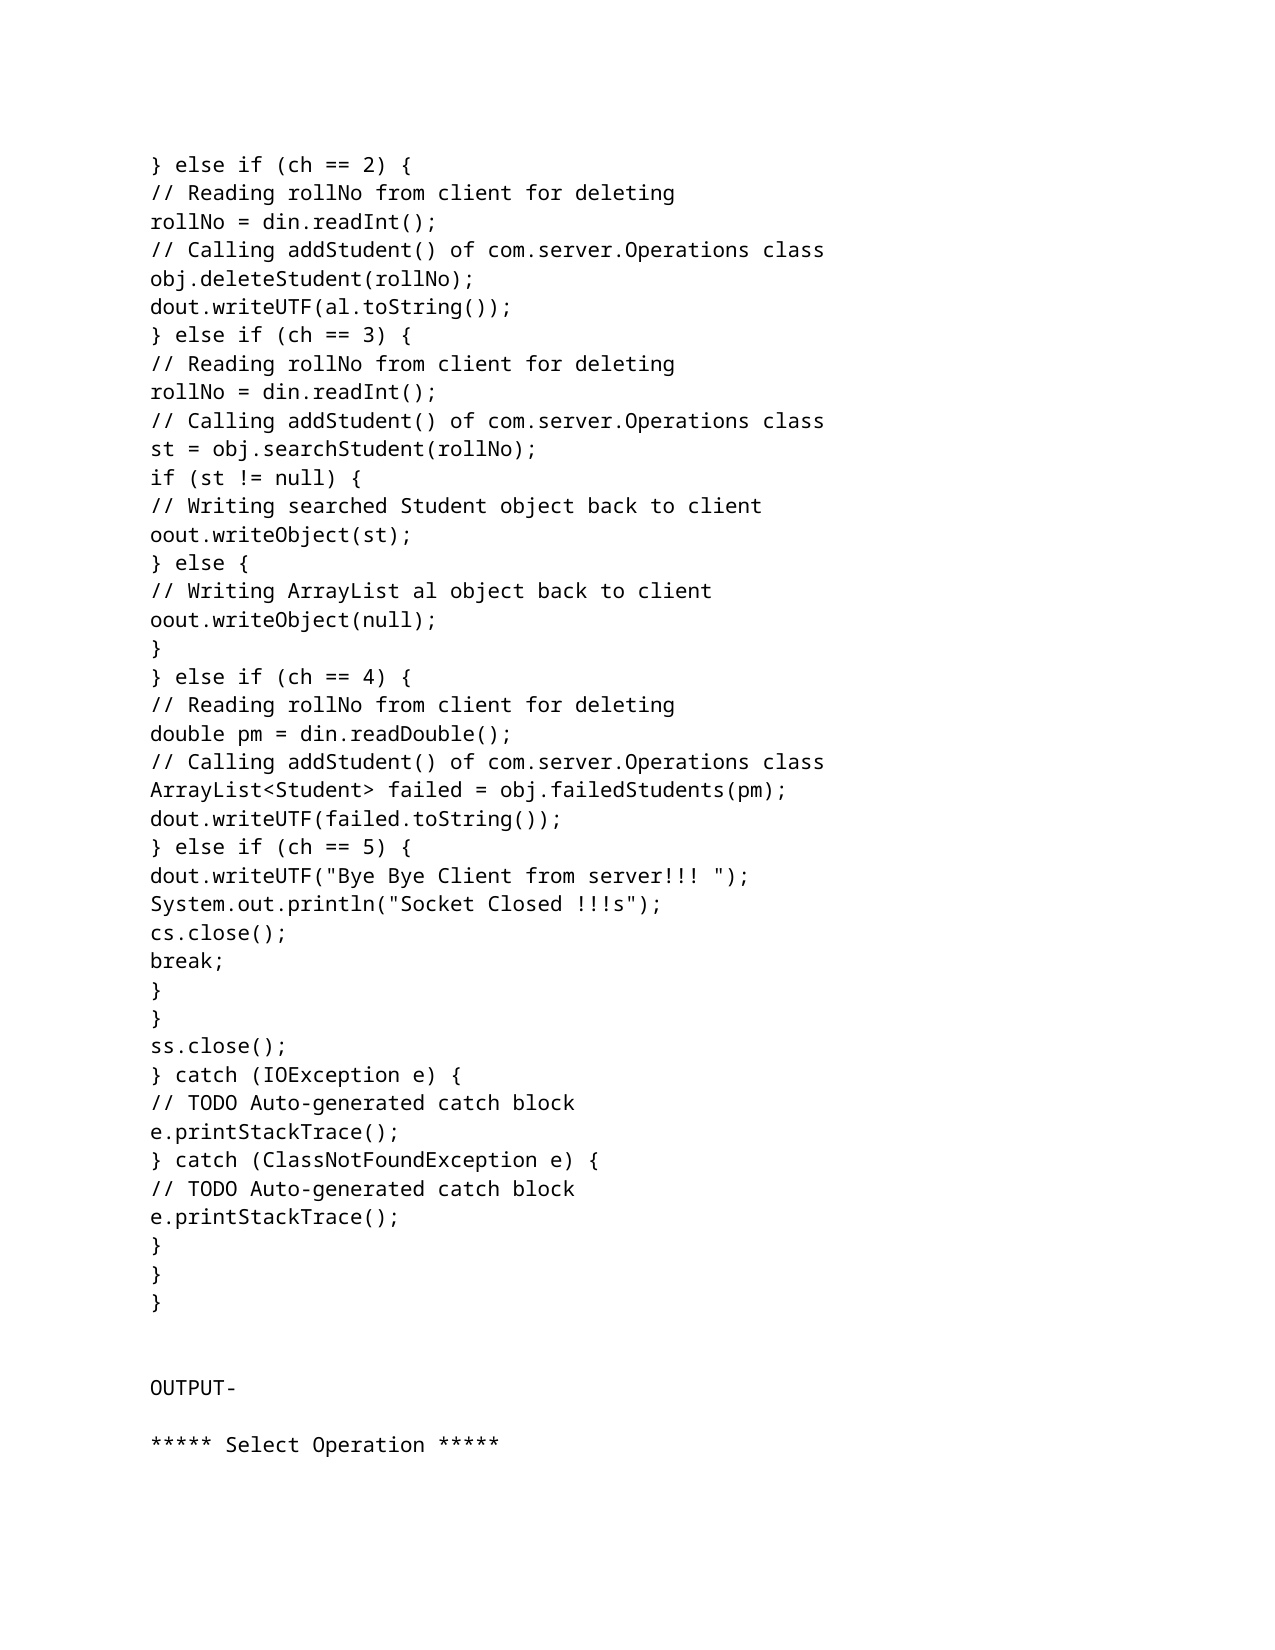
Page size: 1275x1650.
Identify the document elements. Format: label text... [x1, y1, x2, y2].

text // TODO Auto-generated catch block [150, 1088, 1125, 1117]
text break; [150, 946, 1125, 975]
text e.printStackTrace(); [150, 1117, 1125, 1145]
text } else if (ch == 2) { [150, 150, 1125, 178]
text System.out.println("Socket Closed !!!s"); [150, 889, 1125, 918]
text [150, 235, 1125, 264]
text } else if (ch == 5) { [150, 832, 1125, 861]
text // Reading rollNo from client for deleting [150, 349, 1125, 377]
text rollNo = din.readInt(); [150, 207, 1125, 235]
text rollNo = din.readInt(); [150, 377, 1125, 406]
text } [150, 1003, 1125, 1032]
text cs.close(); [150, 918, 1125, 946]
text } else if (ch == 3) { [150, 321, 1125, 349]
text } else if (ch == 4) { [150, 662, 1125, 690]
text } catch (IOException e) { [150, 1060, 1125, 1088]
text st = obj.searchStudent(rollNo); [150, 434, 1125, 463]
text obj.deleteStudent(rollNo); [150, 264, 1125, 292]
text oout.writeObject(st); [150, 520, 1125, 548]
text } [150, 975, 1125, 1003]
text // TODO Auto-generated catch block [150, 1174, 1125, 1202]
text } [150, 633, 1125, 662]
text ***** Select Operation ***** [150, 1430, 1125, 1458]
text } [150, 1231, 1125, 1259]
text // Reading rollNo from client for deleting [150, 178, 1125, 207]
text // Calling addStudent() of com.server.Operations class [150, 406, 1125, 434]
text ss.close(); [150, 1032, 1125, 1060]
text if (st != null) { [150, 463, 1125, 491]
text } [150, 1287, 1125, 1316]
text // Writing ArrayList al object back to client [150, 577, 1125, 605]
text // Reading rollNo from client for deleting [150, 690, 1125, 719]
text dout.writeUTF(al.toString()); [150, 292, 1125, 321]
text ArrayList<Student> failed = obj.failedStudents(pm); [150, 776, 1125, 804]
text } [150, 1259, 1125, 1287]
text OUTPUT- [150, 1373, 1125, 1401]
text } catch (ClassNotFoundException e) { [150, 1145, 1125, 1174]
text dout.writeUTF(failed.toString()); [150, 804, 1125, 832]
text // Writing searched Student object back to client [150, 491, 1125, 520]
text oout.writeObject(null); [150, 605, 1125, 633]
text e.printStackTrace(); [150, 1202, 1125, 1231]
text dout.writeUTF("Bye Bye Client from server!!! "); [150, 861, 1125, 889]
text // Calling addStudent() of com.server.Operations class [150, 747, 1125, 776]
text double pm = din.readDouble(); [150, 719, 1125, 747]
text } else { [150, 548, 1125, 577]
